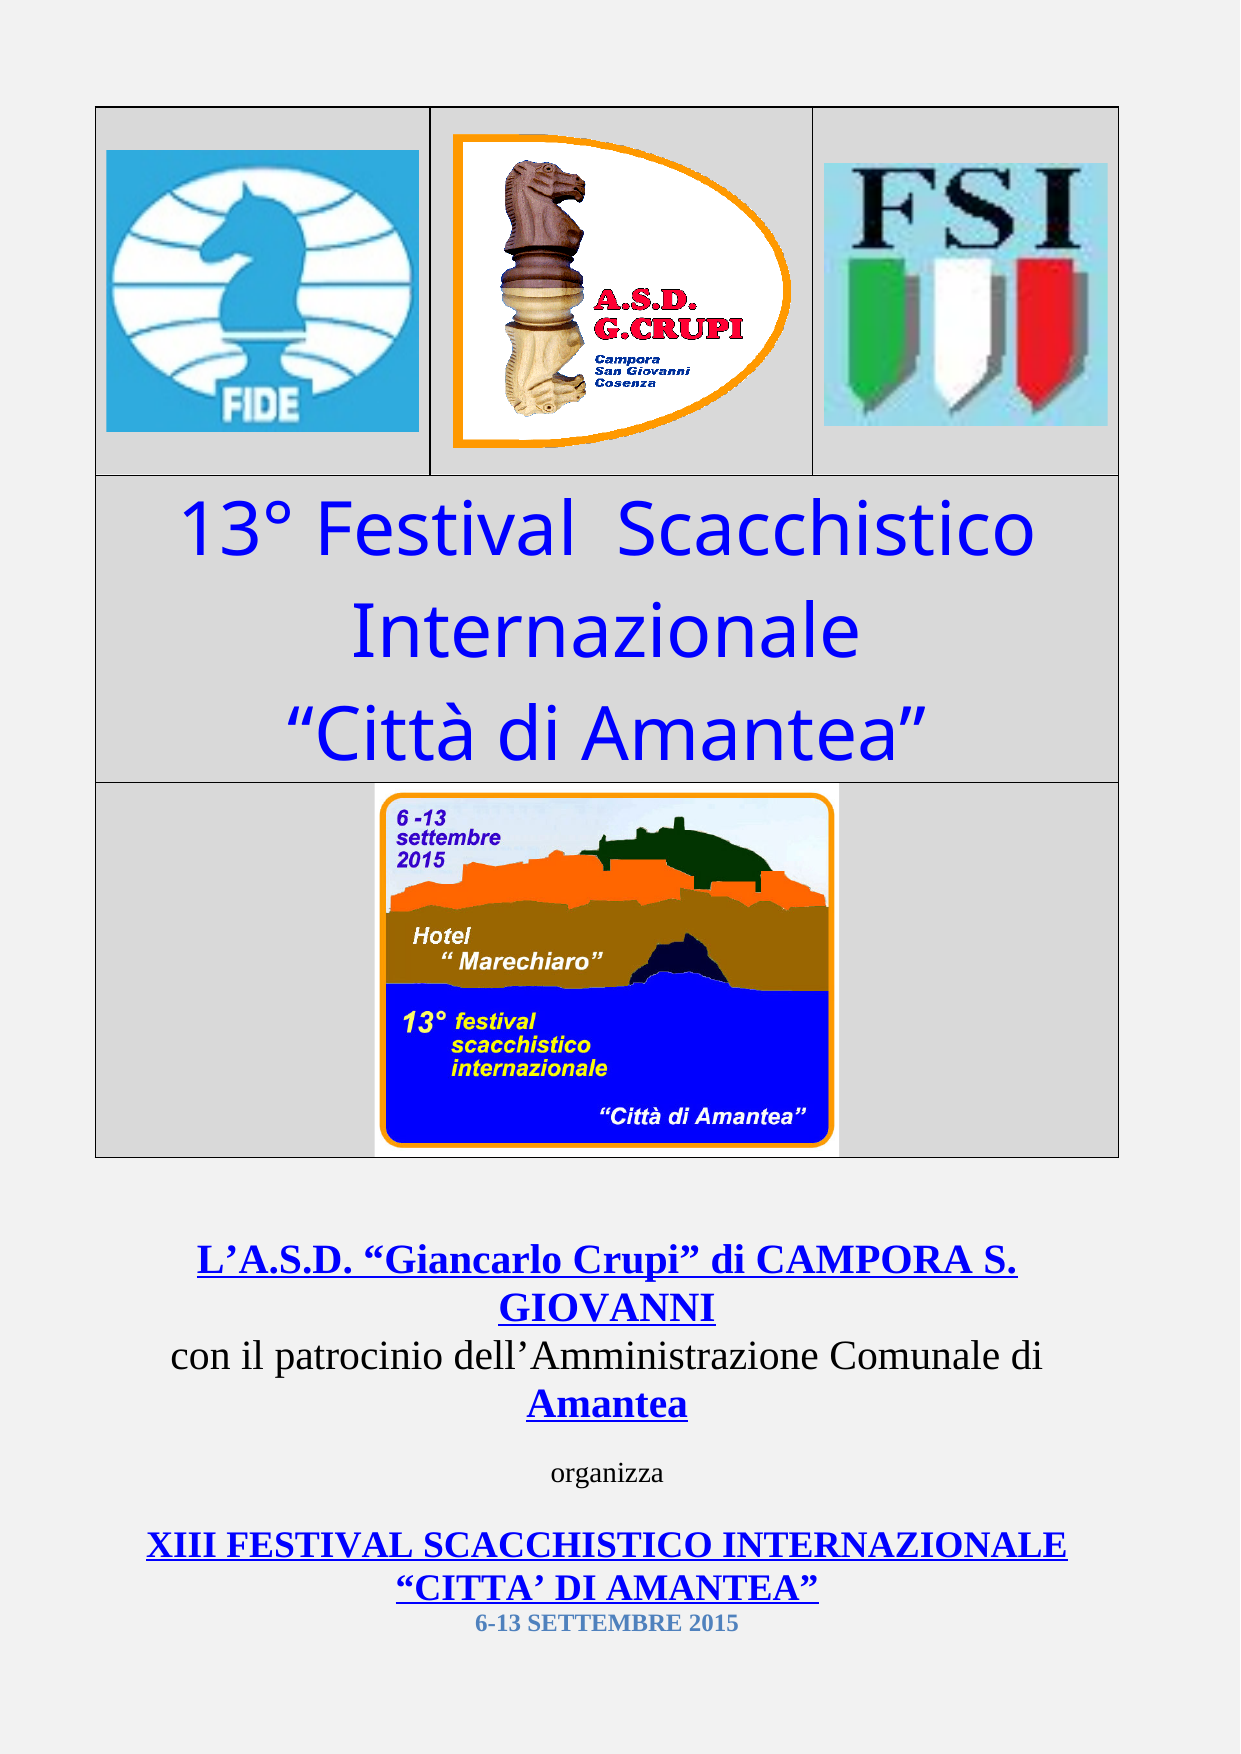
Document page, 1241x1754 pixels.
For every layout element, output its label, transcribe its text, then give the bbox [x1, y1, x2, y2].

text L’A.S.D. “Giancarlo Crupi” di CAMPORA S. GIOVANNI [106, 1234, 1107, 1330]
table_cell [840, 783, 1118, 1157]
picture [824, 163, 1108, 426]
text “CITTA’ DI AMANTEA” [106, 1565, 1107, 1608]
text Amantea [106, 1378, 1107, 1426]
table_header [431, 108, 812, 474]
table_cell [96, 783, 374, 1157]
text organizza [106, 1455, 1107, 1488]
text XIII FESTIVAL SCACCHISTICO INTERNAZIONALE [106, 1522, 1107, 1565]
picture [106, 150, 419, 432]
text con il patrocinio dell’Amministrazione Comunale di [106, 1330, 1107, 1378]
table_cell 13° Festival Scacchistico Internazionale “Città di Amantea” [96, 476, 1118, 782]
table_header [813, 108, 1118, 474]
picture [441, 123, 802, 459]
picture [374, 783, 840, 1157]
table_header [96, 108, 429, 474]
text 6-13 SETTEMBRE 2015 [106, 1608, 1107, 1637]
